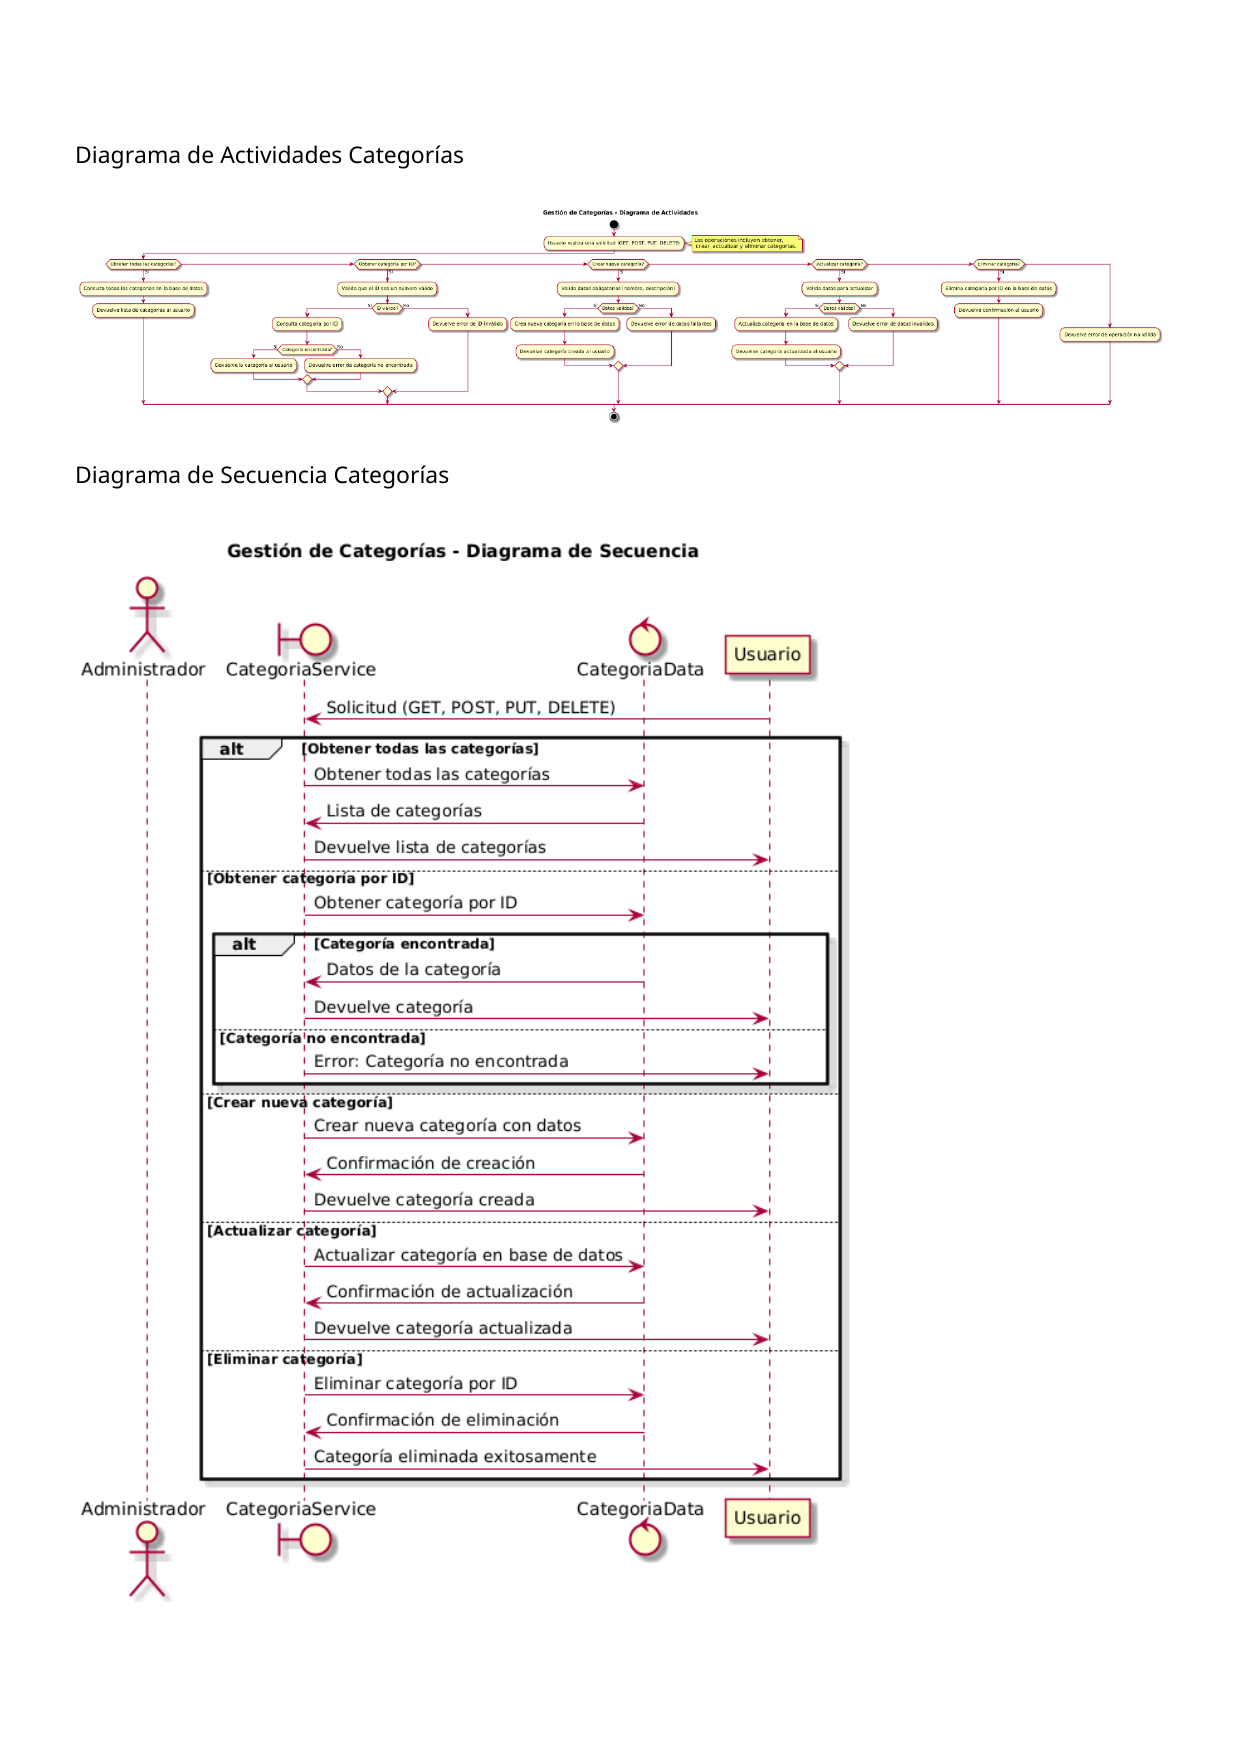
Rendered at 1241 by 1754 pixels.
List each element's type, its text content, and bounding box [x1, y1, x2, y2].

picture [75, 202, 1166, 427]
picture [75, 522, 856, 1602]
text Diagrama de Actividades Categorías [75, 138, 1165, 170]
text Diagrama de Secuencia Categorías [75, 459, 1165, 490]
